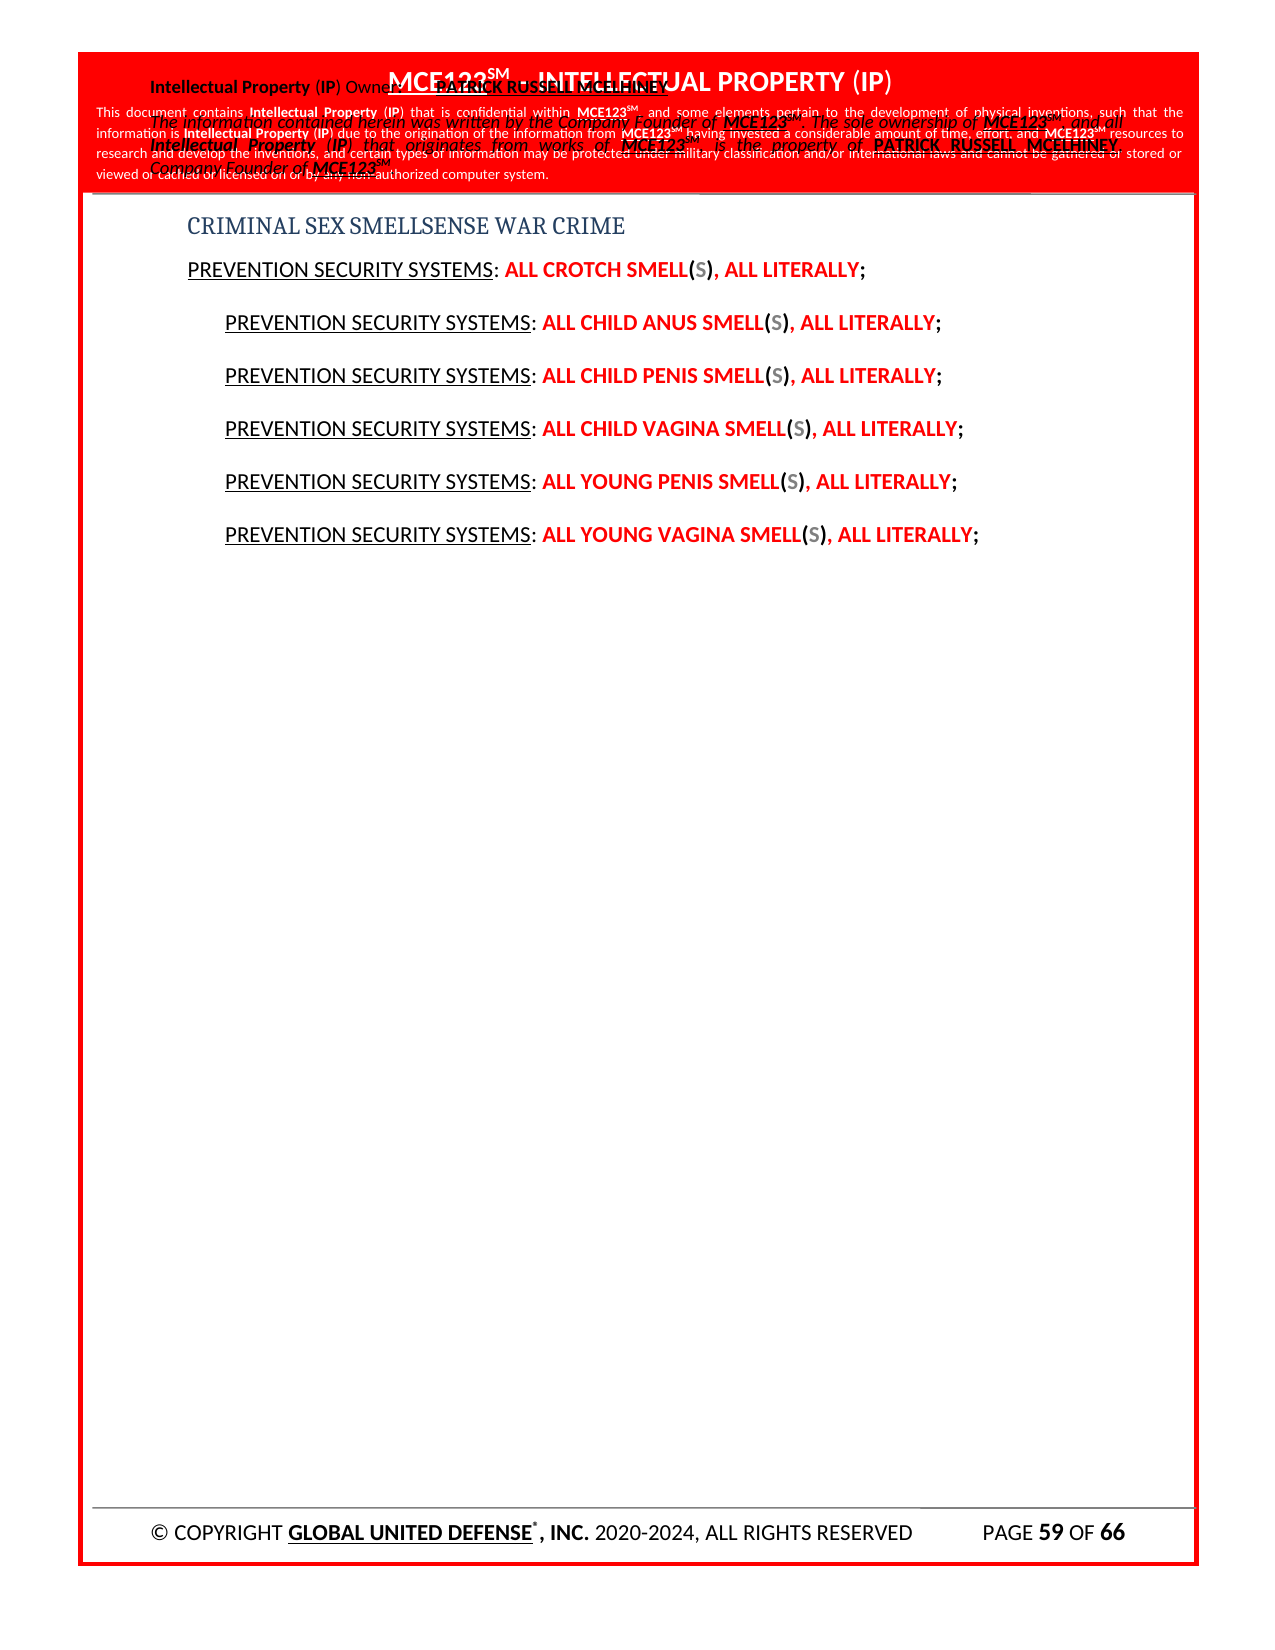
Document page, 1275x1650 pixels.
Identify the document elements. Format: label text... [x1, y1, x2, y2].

text PREVENTION SECURITY SYSTEMS: ALL CHILD PENIS SMELL(S), ALL LITERALLY; [225, 361, 1125, 389]
text PREVENTION SECURITY SYSTEMS: ALL CHILD VAGINA SMELL(S), ALL LITERALLY; [225, 414, 1125, 442]
text PREVENTION SECURITY SYSTEMS: ALL CROTCH SMELL(S), ALL LITERALLY; [187, 255, 1125, 283]
text PREVENTION SECURITY SYSTEMS: ALL YOUNG VAGINA SMELL(S), ALL LITERALLY; [225, 520, 1125, 548]
subtitle CRIMINAL SEX SMELLSENSE WAR CRIME [187, 212, 1125, 240]
text PREVENTION SECURITY SYSTEMS: ALL YOUNG PENIS SMELL(S), ALL LITERALLY; [225, 467, 1125, 495]
text PREVENTION SECURITY SYSTEMS: ALL CHILD ANUS SMELL(S), ALL LITERALLY; [225, 308, 1125, 336]
